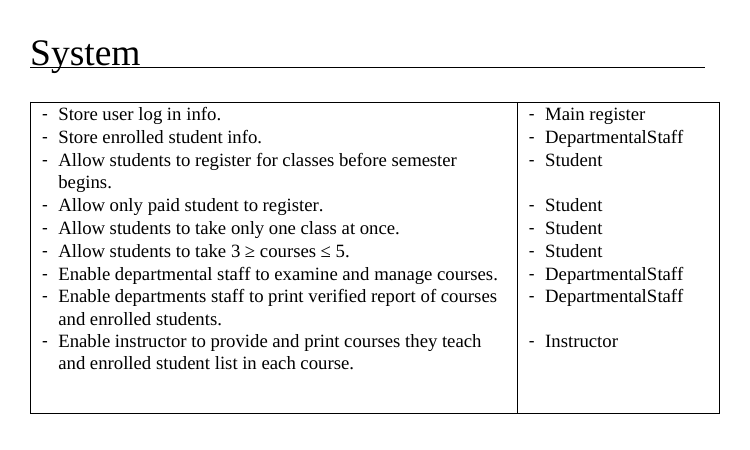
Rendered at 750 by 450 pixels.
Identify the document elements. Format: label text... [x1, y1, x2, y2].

text System [30, 30, 720, 73]
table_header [518, 103, 719, 413]
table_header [31, 103, 517, 413]
